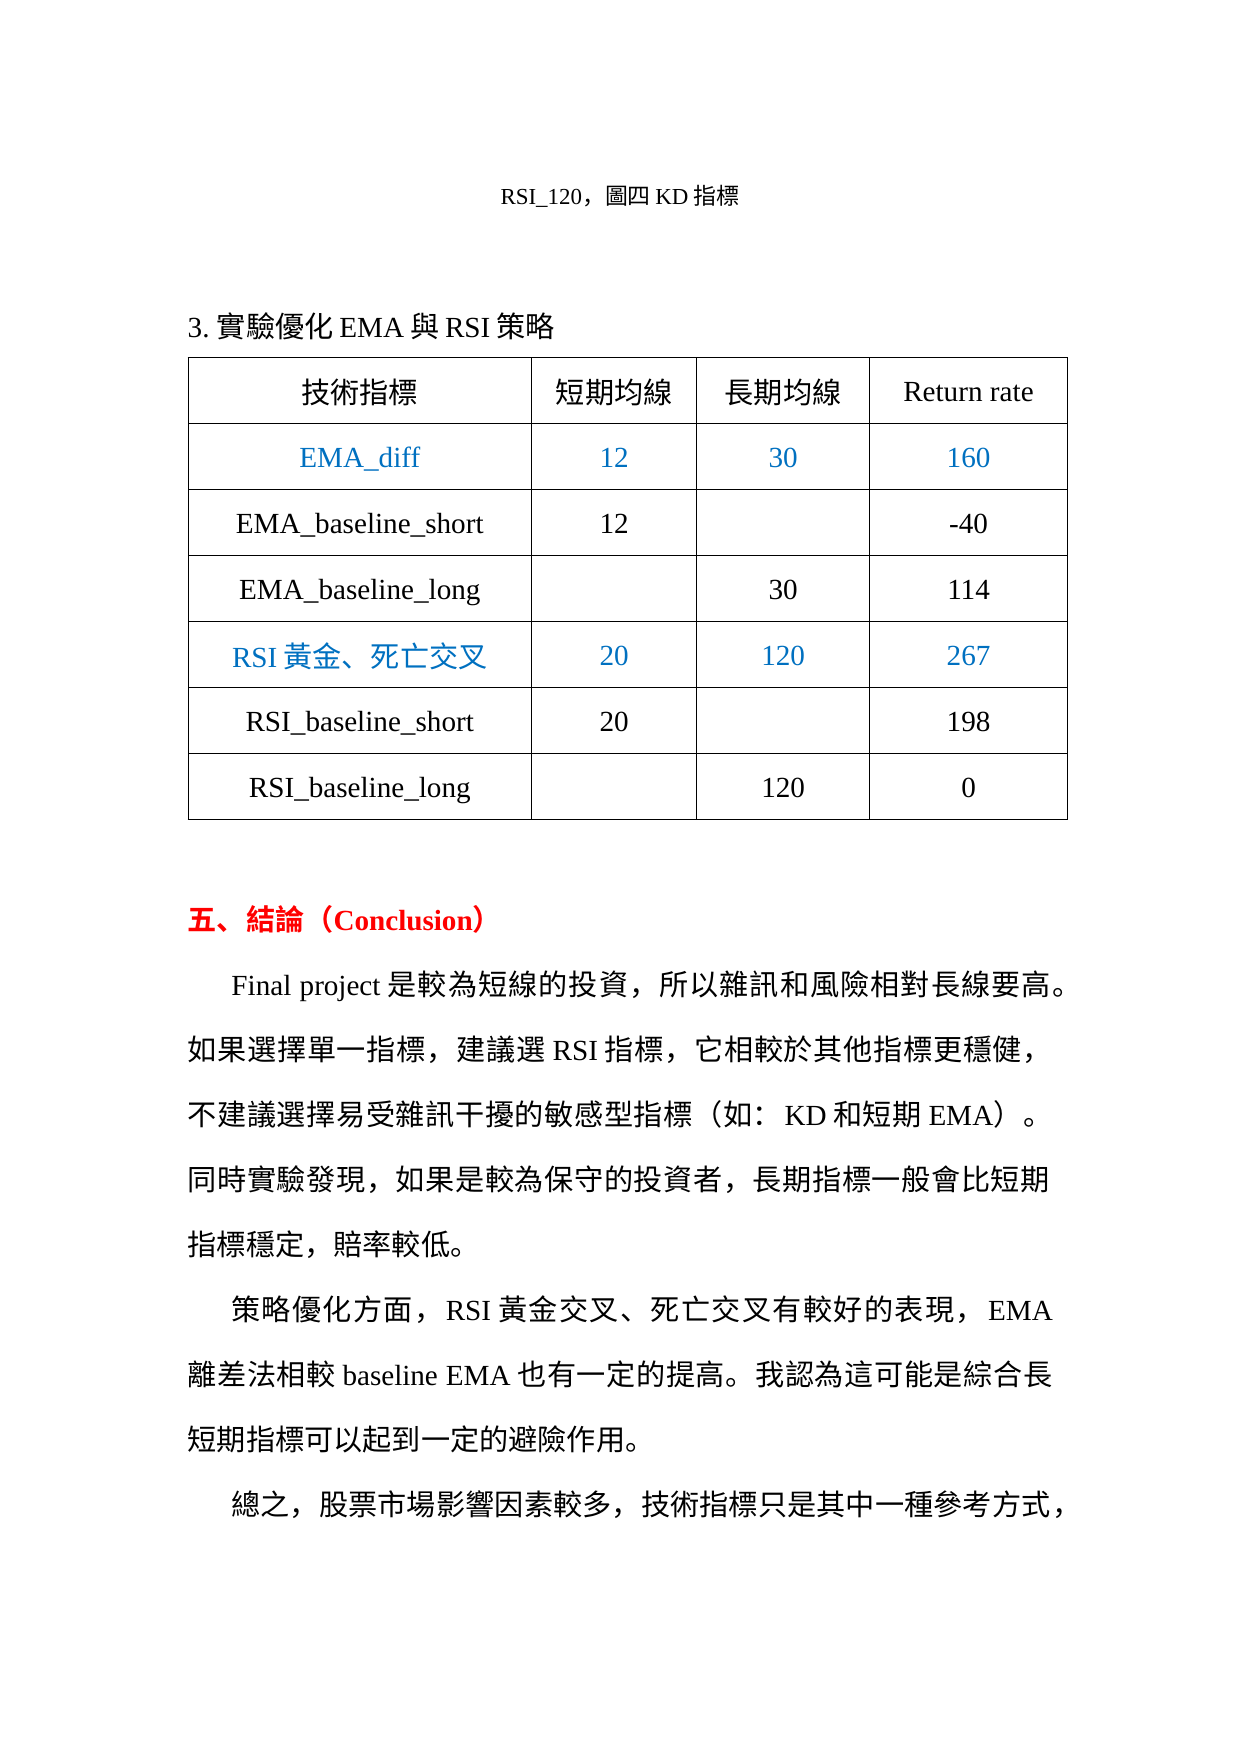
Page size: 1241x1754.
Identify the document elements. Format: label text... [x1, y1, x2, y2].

table_cell EMA_baseline_long [189, 556, 531, 621]
table_cell 12 [532, 424, 696, 489]
table_header Return rate [870, 358, 1067, 423]
table_cell [532, 754, 696, 819]
table_cell [532, 556, 696, 621]
table_cell RSI_baseline_short [189, 688, 531, 753]
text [187, 1470, 1053, 1535]
table_cell RSI_baseline_long [189, 754, 531, 819]
table_cell EMA_diff [189, 424, 531, 489]
table_cell 120 [697, 622, 869, 687]
table_cell 198 [870, 688, 1067, 753]
table_cell 20 [532, 622, 696, 687]
text 五、結論（Conclusion） [187, 885, 1053, 950]
table_header 技術指標 [189, 358, 531, 423]
table_header 長期均線 [697, 358, 869, 423]
table_cell 12 [532, 490, 696, 555]
table_cell 30 [697, 424, 869, 489]
text Final project是較為短線的投資，所以雜訊和風險相對長線要高。如果選擇單一指標，建議選RSI指標，它相較於其他指標更穩健，不建議選擇易受雜訊干擾的敏感型指標（如：KD和短期EMA）。同時實驗發現，如果是較為保守的投資者，長期指標一般會比短期指標穩定，賠率較低。 [187, 950, 1053, 1275]
table_cell 120 [697, 754, 869, 819]
table_cell 0 [870, 754, 1067, 819]
table_cell EMA_baseline_short [189, 490, 531, 555]
table_header 短期均線 [532, 358, 696, 423]
table_cell 114 [870, 556, 1067, 621]
table_cell RSI黃金、死亡交叉 [189, 622, 531, 687]
table_cell 160 [870, 424, 1067, 489]
table_cell -40 [870, 490, 1067, 555]
table_cell [697, 490, 869, 555]
table_cell 267 [870, 622, 1067, 687]
text 3. 實驗優化EMA與RSI策略 [187, 292, 1053, 357]
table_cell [188, 162, 1052, 227]
table_cell [697, 688, 869, 753]
text 策略優化方面，RSI黃金交叉、死亡交叉有較好的表現，EMA離差法相較baseline EMA也有一定的提高。我認為這可能是綜合長短期指標可以起到一定的避險作用。 [187, 1275, 1053, 1470]
table_cell 30 [697, 556, 869, 621]
table_cell 20 [532, 688, 696, 753]
